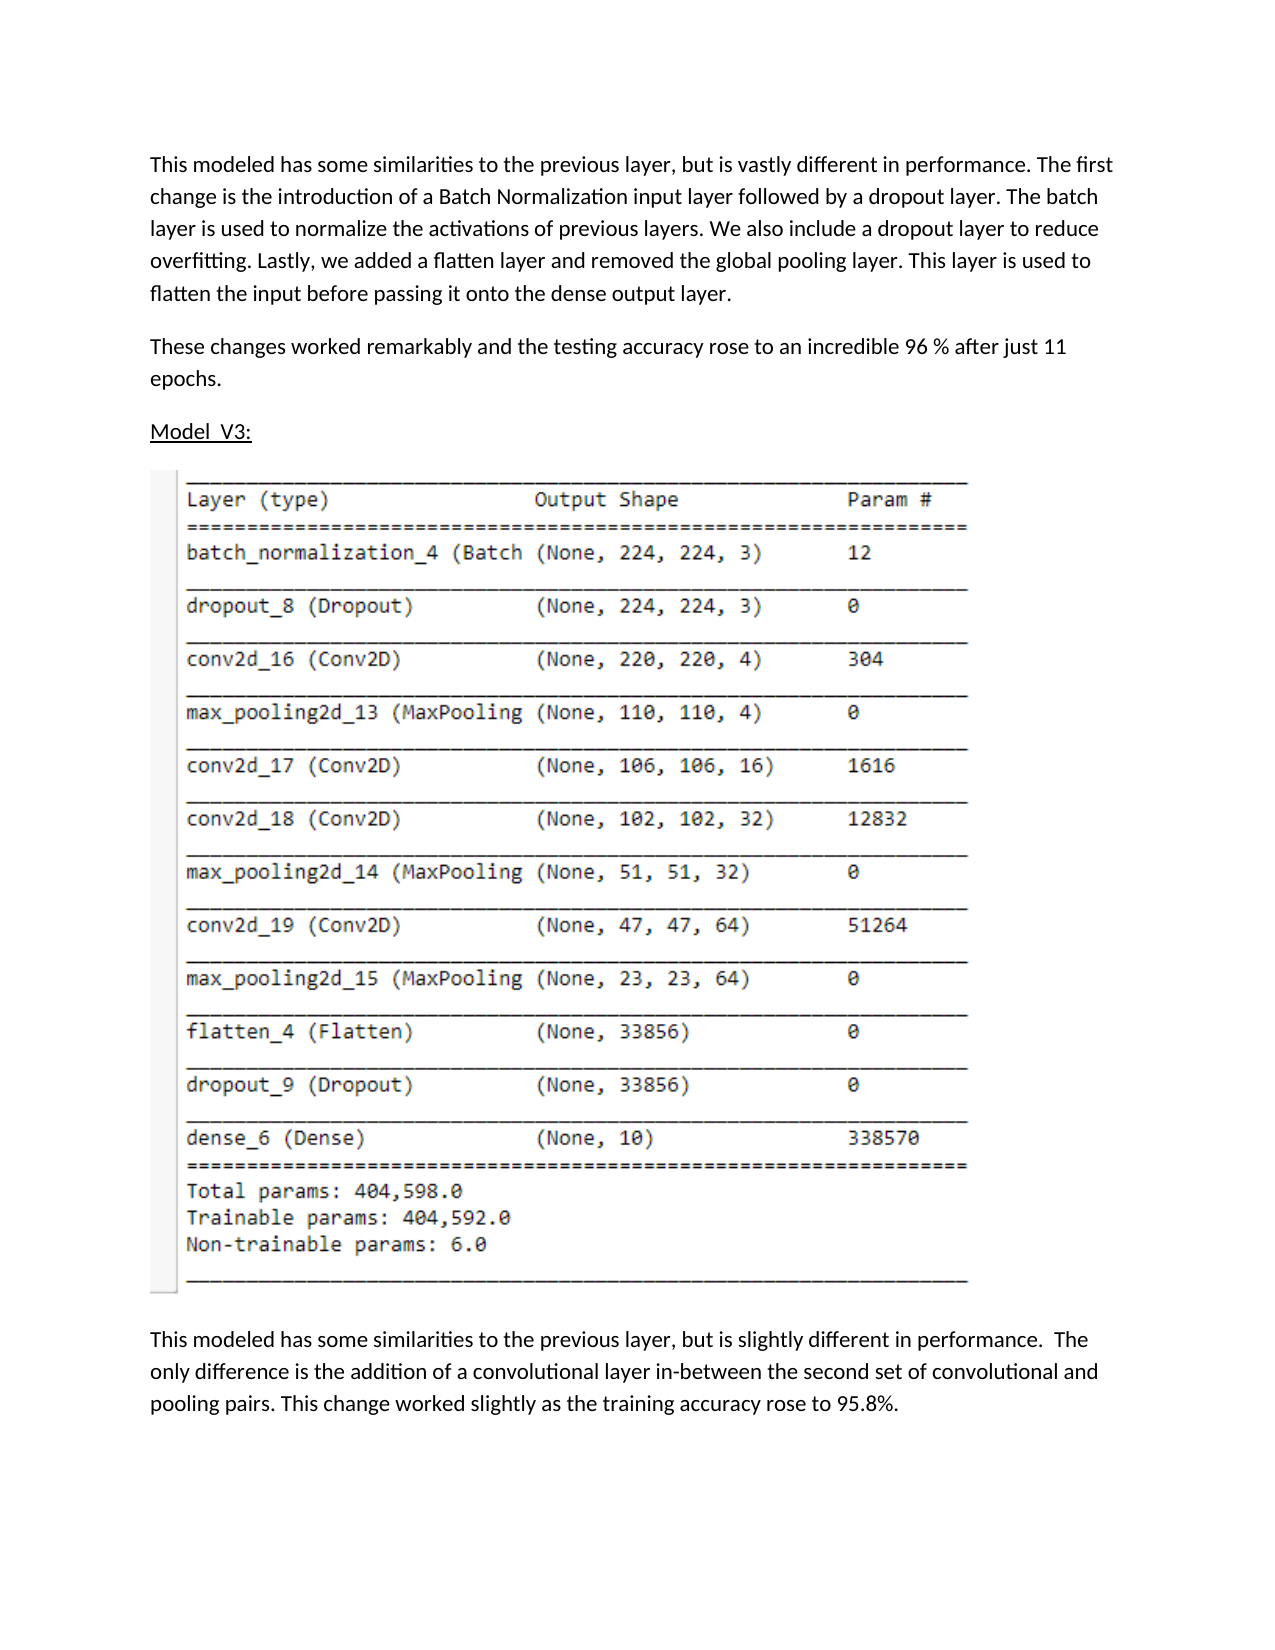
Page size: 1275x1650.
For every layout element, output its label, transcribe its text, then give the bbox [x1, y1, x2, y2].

text This modeled has some similarities to the previous layer, but is vastly different in performance. The first change is the introduction of a Batch Normalization input layer followed by a dropout layer. The batch layer is used to normalize the activations of previous layers. We also include a dropout layer to reduce overfitting. Lastly, we added a flatten layer and removed the global pooling layer. This layer is used to flatten the input before passing it onto the dense output layer. [150, 150, 1125, 307]
text These changes worked remarkably and the testing accuracy rose to an incredible 96 % after just 11 epochs. [150, 332, 1125, 392]
text This modeled has some similarities to the previous layer, but is slightly different in performance. The only difference is the addition of a convolutional layer in-between the second set of convolutional and pooling pairs. This change worked slightly as the training accuracy rose to 95.8%. [150, 1325, 1125, 1417]
text Model V3: [150, 417, 1125, 445]
picture [150, 470, 1036, 1300]
